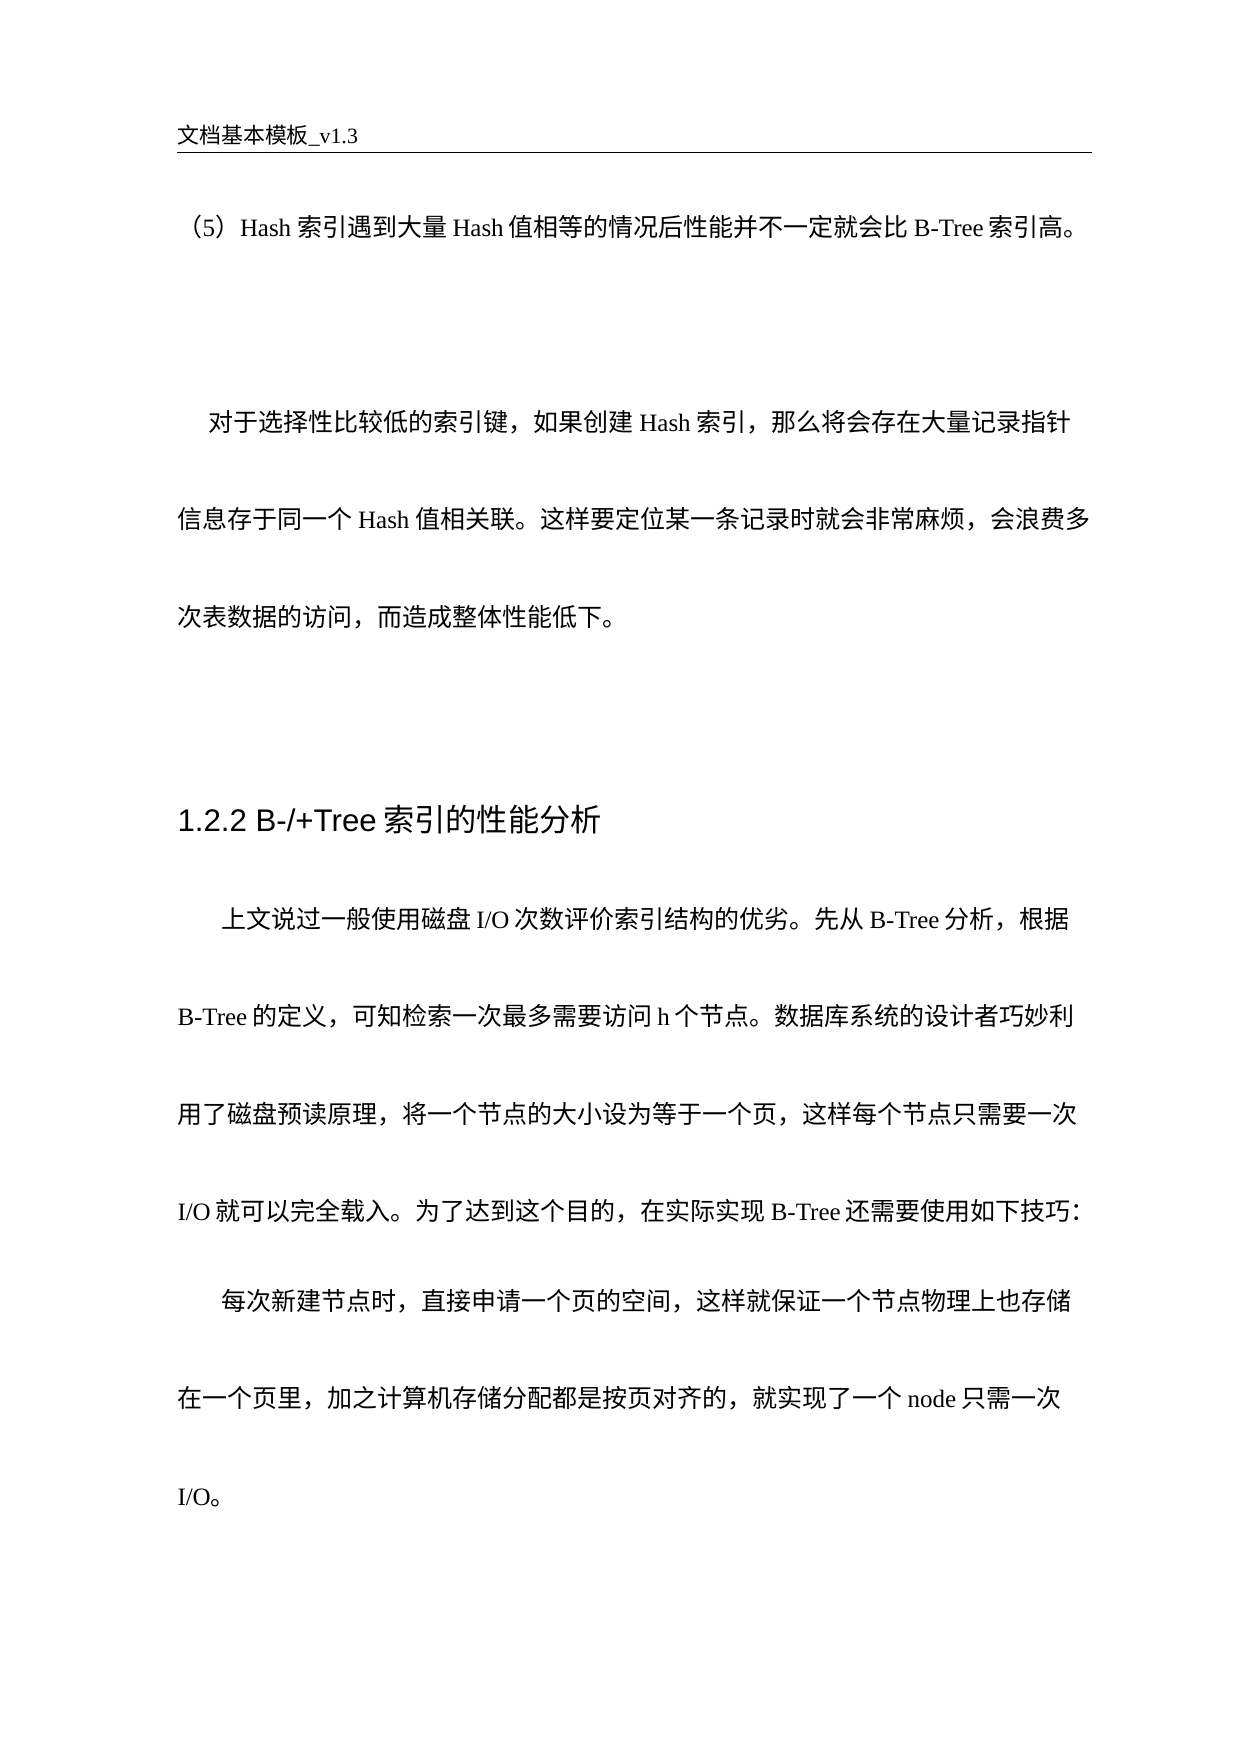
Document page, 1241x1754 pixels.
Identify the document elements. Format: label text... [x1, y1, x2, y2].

text （5）Hash 索引遇到大量Hash值相等的情况后性能并不一定就会比B-Tree索引高。 对于选择性比较低的索引键，如果创建 Hash 索引，那么将会存在大量记录指针信息存于同一个 Hash 值相关联。这样要定位某一条记录时就会非常麻烦，会浪费多次表数据的访问，而造成整体性能低下。 [177, 193, 1092, 648]
text 每次新建节点时，直接申请一个页的空间，这样就保证一个节点物理上也存储在一个页里，加之计算机存储分配都是按页对齐的，就实现了一个node只需一次I/O。 [177, 1267, 1092, 1527]
text 上文说过一般使用磁盘I/O次数评价索引结构的优劣。先从B-Tree分析，根据B-Tree的定义，可知检索一次最多需要访问h个节点。数据库系统的设计者巧妙利用了磁盘预读原理，将一个节点的大小设为等于一个页，这样每个节点只需要一次I/O就可以完全载入。为了达到这个目的，在实际实现B-Tree还需要使用如下技巧： [177, 885, 1092, 1242]
subtitle B-/+Tree索引的性能分析 [177, 785, 1092, 850]
